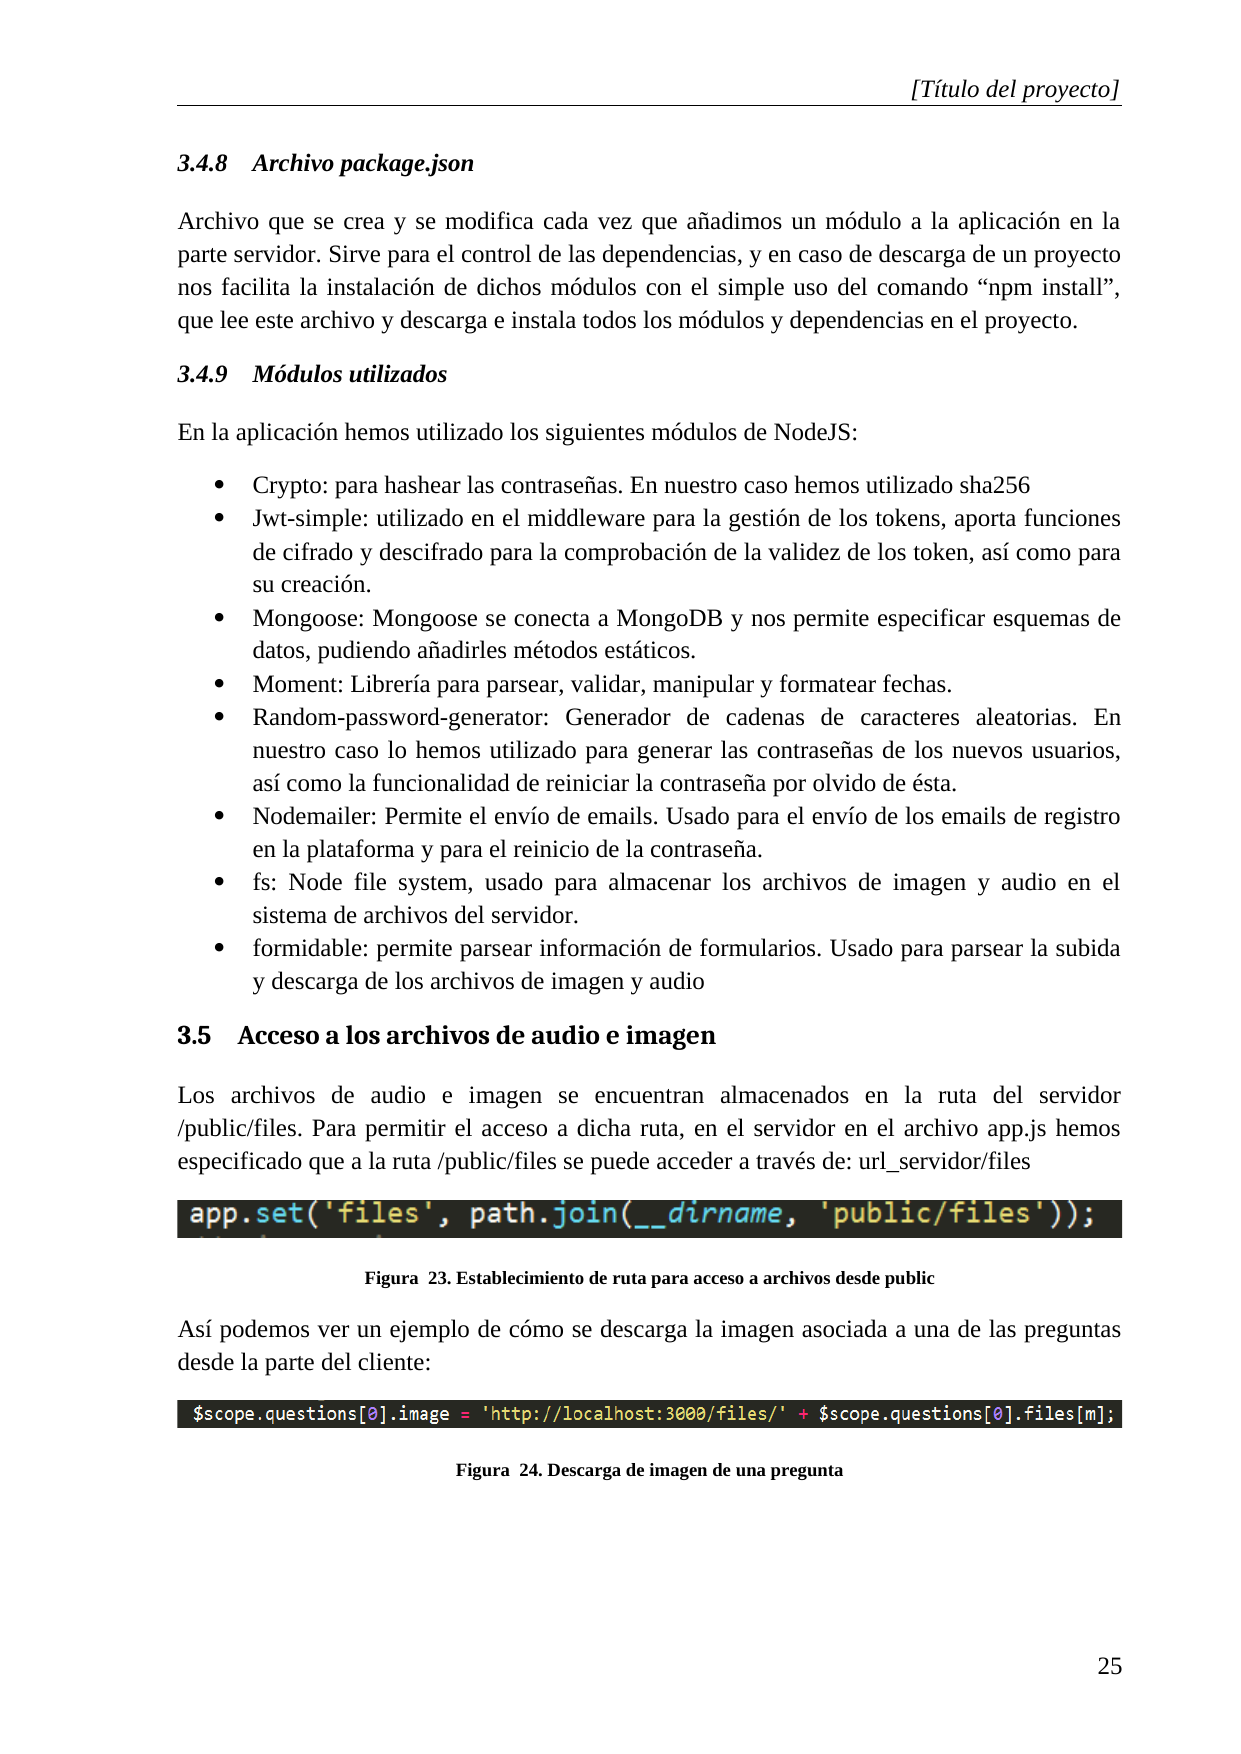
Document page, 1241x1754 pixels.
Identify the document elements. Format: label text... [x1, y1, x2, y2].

subtitle Archivo package.json [177, 148, 1122, 176]
text Figura 24. Descarga de imagen de una pregunta [177, 1458, 1122, 1480]
list Nodemailer: Permite el envío de emails. Usado para el envío de los emails de registro en la plataforma y para el reinicio de la contraseña. [215, 801, 1122, 862]
subtitle Módulos utilizados [177, 359, 1122, 387]
list fs: Node file system, usado para almacenar los archivos de imagen y audio en el sistema de archivos del servidor. [215, 867, 1122, 928]
list Moment: Librería para parsear, validar, manipular y formatear fechas. [215, 669, 1122, 697]
text Archivo que se crea y se modifica cada vez que añadimos un módulo a la aplicación en la parte servidor. Sirve para el control de las dependencias, y en caso de descarga de un proyecto nos facilita la instalación de dichos módulos con el simple uso del comando “npm install”, que lee este archivo y descarga e instala todos los módulos y dependencias en el proyecto. [177, 206, 1122, 333]
list Random-password-generator: Generador de cadenas de caracteres aleatorias. En nuestro caso lo hemos utilizado para generar las contraseñas de los nuevos usuarios, así como la funcionalidad de reiniciar la contraseña por olvido de ésta. [215, 702, 1122, 796]
picture [177, 1400, 1123, 1428]
text Figura 23. Establecimiento de ruta para acceso a archivos desde public [177, 1267, 1122, 1289]
text Los archivos de audio e imagen se encuentran almacenados en la ruta del servidor /public/files. Para permitir el acceso a dicha ruta, en el servidor en el archivo app.js hemos especificado que a la ruta /public/files se puede acceder a través de: url_servidor/files [177, 1080, 1122, 1175]
subtitle Acceso a los archivos de audio e imagen [177, 1020, 1122, 1051]
list Mongoose: Mongoose se conecta a MongoDB y nos permite especificar esquemas de datos, pudiendo añadirles métodos estáticos. [215, 603, 1122, 664]
text Así podemos ver un ejemplo de cómo se descarga la imagen asociada a una de las preguntas desde la parte del cliente: [177, 1314, 1122, 1375]
picture [177, 1200, 1123, 1238]
list Jwt-simple: utilizado en el middleware para la gestión de los tokens, aporta funciones de cifrado y descifrado para la comprobación de la validez de los token, así como para su creación. [215, 503, 1122, 598]
list formidable: permite parsear información de formularios. Usado para parsear la subida y descarga de los archivos de imagen y audio [215, 933, 1122, 994]
list Crypto: para hashear las contraseñas. En nuestro caso hemos utilizado sha256 [215, 471, 1122, 499]
text En la aplicación hemos utilizado los siguientes módulos de NodeJS: [177, 417, 1122, 445]
